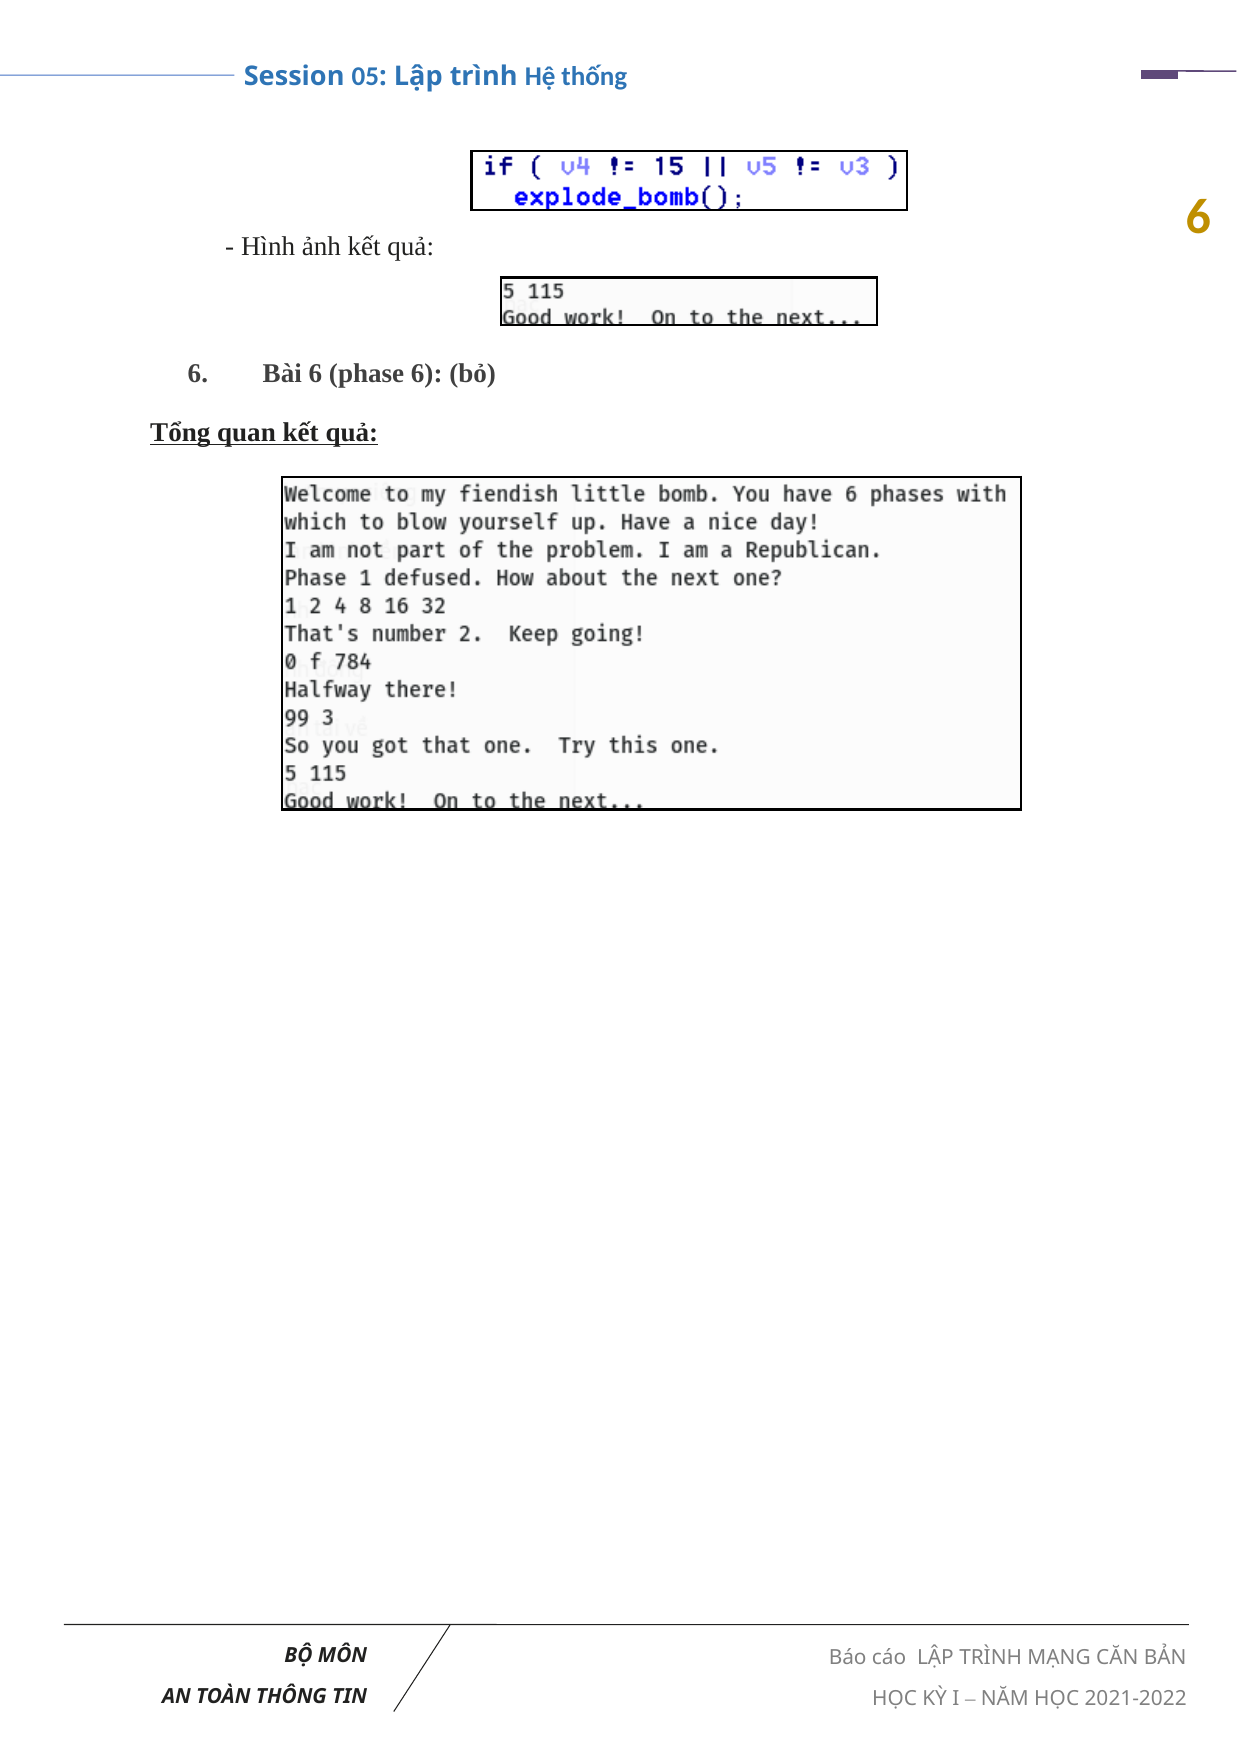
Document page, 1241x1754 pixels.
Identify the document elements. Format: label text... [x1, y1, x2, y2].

picture [502, 279, 876, 324]
picture [283, 478, 1020, 808]
picture [473, 152, 906, 209]
text Tổng quan kết quả: [150, 416, 1153, 448]
subtitle Bài 6 (phase 6): (bỏ) [187, 357, 1153, 388]
list - Hình ảnh kết quả: [225, 230, 1153, 261]
